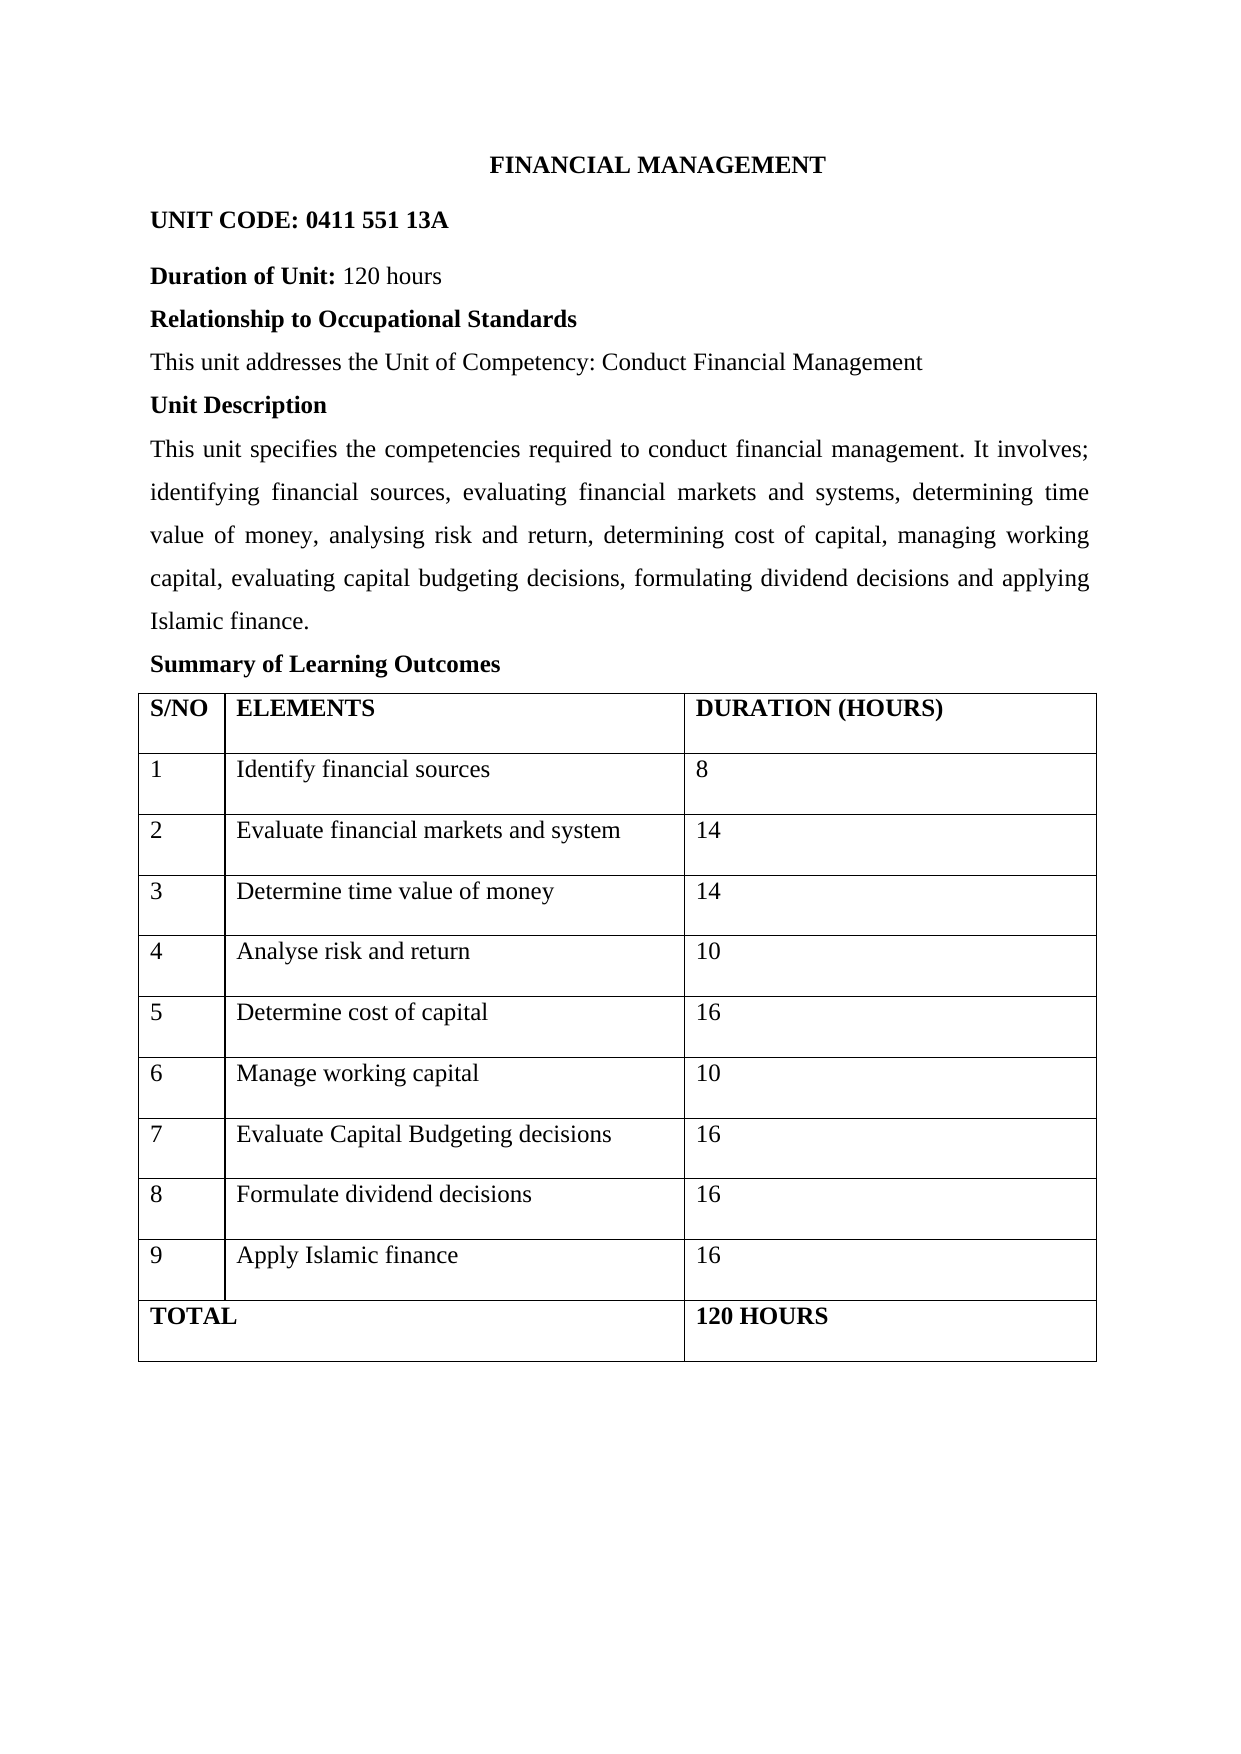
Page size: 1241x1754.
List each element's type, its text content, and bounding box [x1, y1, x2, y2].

table_cell Manage working capital [226, 1058, 684, 1118]
table_cell Determine cost of capital [226, 997, 684, 1057]
text Relationship to Occupational Standards [150, 304, 1090, 333]
table_cell Formulate dividend decisions [226, 1179, 684, 1239]
table_cell 9 [139, 1240, 224, 1300]
table_header S/NO [139, 694, 224, 753]
table_cell 120 HOURS [685, 1301, 1096, 1361]
text This unit specifies the competencies required to conduct financial management. It involves; identifying financial sources, evaluating financial markets and systems, determining time value of money, analysing risk and return, determining cost of capital, managing working capital, evaluating capital budgeting decisions, formulating dividend decisions and applying Islamic finance. [150, 434, 1090, 635]
table_cell 14 [685, 876, 1096, 935]
table_cell TOTAL [139, 1301, 684, 1361]
text UNIT CODE: 0411 551 13A [150, 206, 1090, 234]
table_cell 4 [139, 936, 224, 996]
table_header ELEMENTS [226, 694, 684, 753]
table_cell 16 [685, 997, 1096, 1057]
table_cell 1 [139, 754, 224, 814]
table_cell 6 [139, 1058, 224, 1118]
table_cell 8 [139, 1179, 224, 1239]
table_cell 3 [139, 876, 224, 935]
text Unit Description [150, 391, 1090, 419]
table_cell 2 [139, 815, 224, 875]
table_cell Determine time value of money [226, 876, 684, 935]
table_cell 16 [685, 1179, 1096, 1239]
table_cell 5 [139, 997, 224, 1057]
table_cell Identify financial sources [226, 754, 684, 814]
table_cell 16 [685, 1119, 1096, 1178]
table_cell 16 [685, 1240, 1096, 1300]
table_cell Evaluate Capital Budgeting decisions [226, 1119, 684, 1178]
table_cell 10 [685, 936, 1096, 996]
text This unit addresses the Unit of Competency: Conduct Financial Management [150, 347, 1090, 376]
table_cell 10 [685, 1058, 1096, 1118]
table_cell Evaluate financial markets and system [226, 815, 684, 875]
table_cell 7 [139, 1119, 224, 1178]
table_cell Apply Islamic finance [226, 1240, 684, 1300]
table_cell 14 [685, 815, 1096, 875]
table_header DURATION (HOURS) [685, 694, 1096, 753]
text Summary of Learning Outcomes [150, 649, 1090, 678]
subtitle FINANCIAL MANAGEMENT [225, 150, 1090, 179]
text Duration of Unit: 120 hours [150, 261, 1090, 290]
table_cell Analyse risk and return [226, 936, 684, 996]
table_cell 8 [685, 754, 1096, 814]
